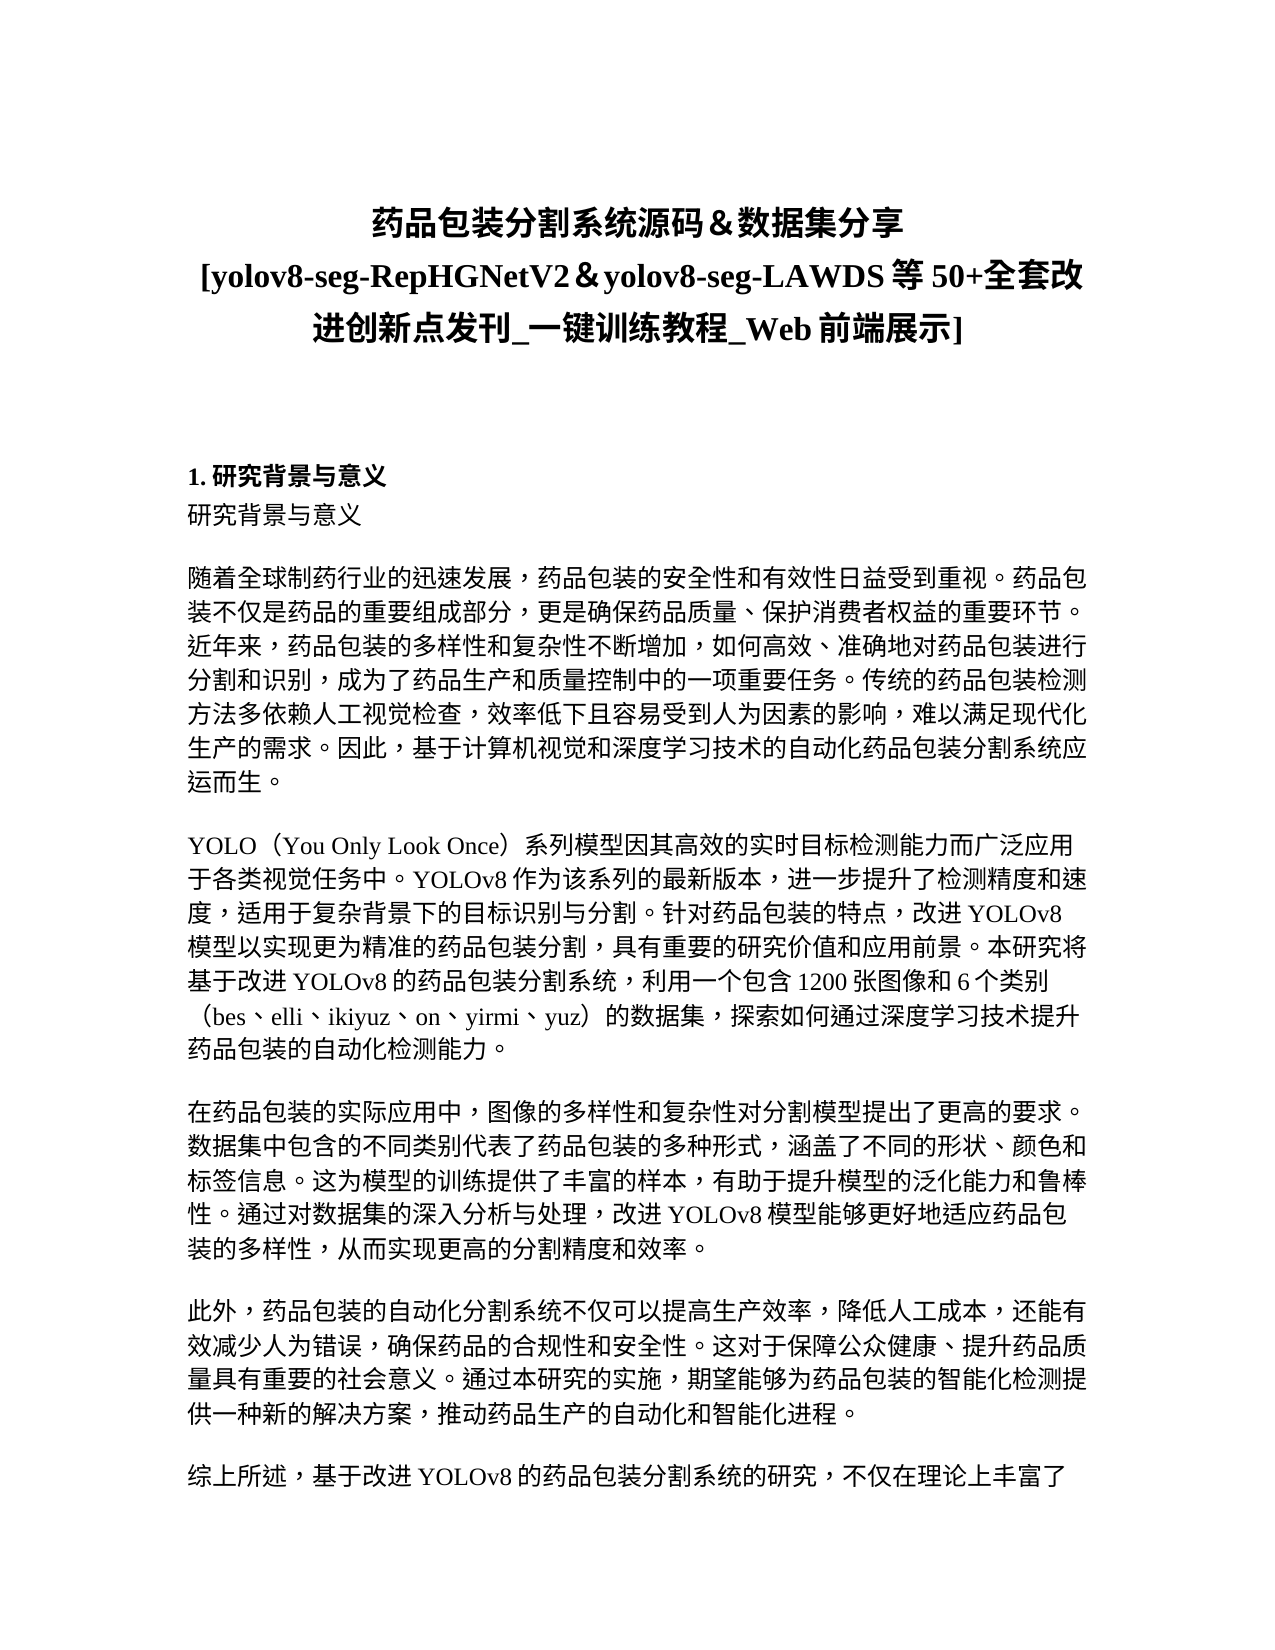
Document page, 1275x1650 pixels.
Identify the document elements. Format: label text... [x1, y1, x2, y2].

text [187, 498, 1087, 1493]
subtitle 药品包装分割系统源码＆数据集分享 [yolov8-seg-RepHGNetV2＆yolov8-seg-LAWDS等50+全套改进创新点发刊_一键训练教程_Web前端展示] [187, 200, 1087, 350]
subtitle 1. 研究背景与意义 [187, 459, 1087, 493]
